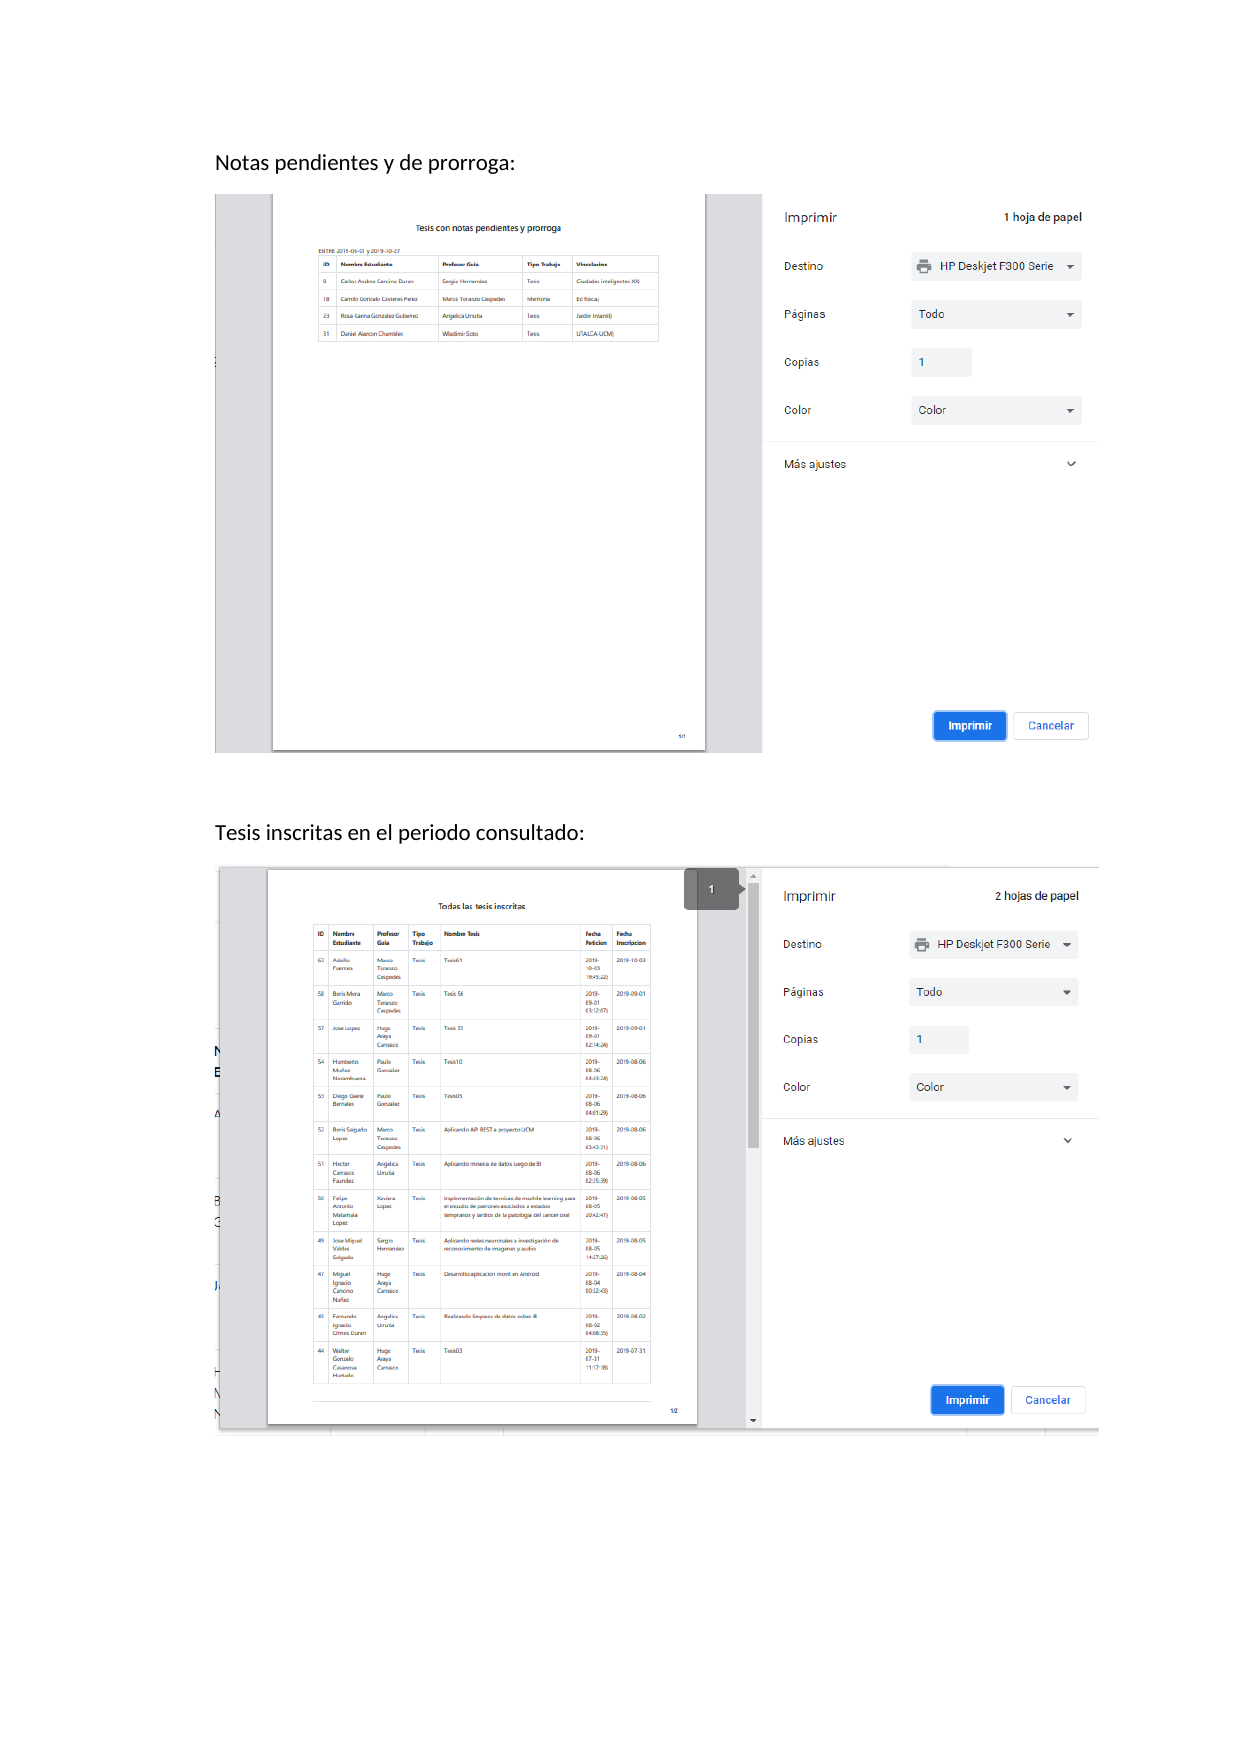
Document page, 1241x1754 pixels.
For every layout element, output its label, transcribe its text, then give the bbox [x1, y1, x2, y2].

text Notas pendientes y de prorroga: [215, 148, 1063, 176]
picture [214, 865, 1099, 1436]
text Tesis inscritas en el periodo consultado: [215, 818, 1063, 846]
picture [214, 194, 1099, 753]
